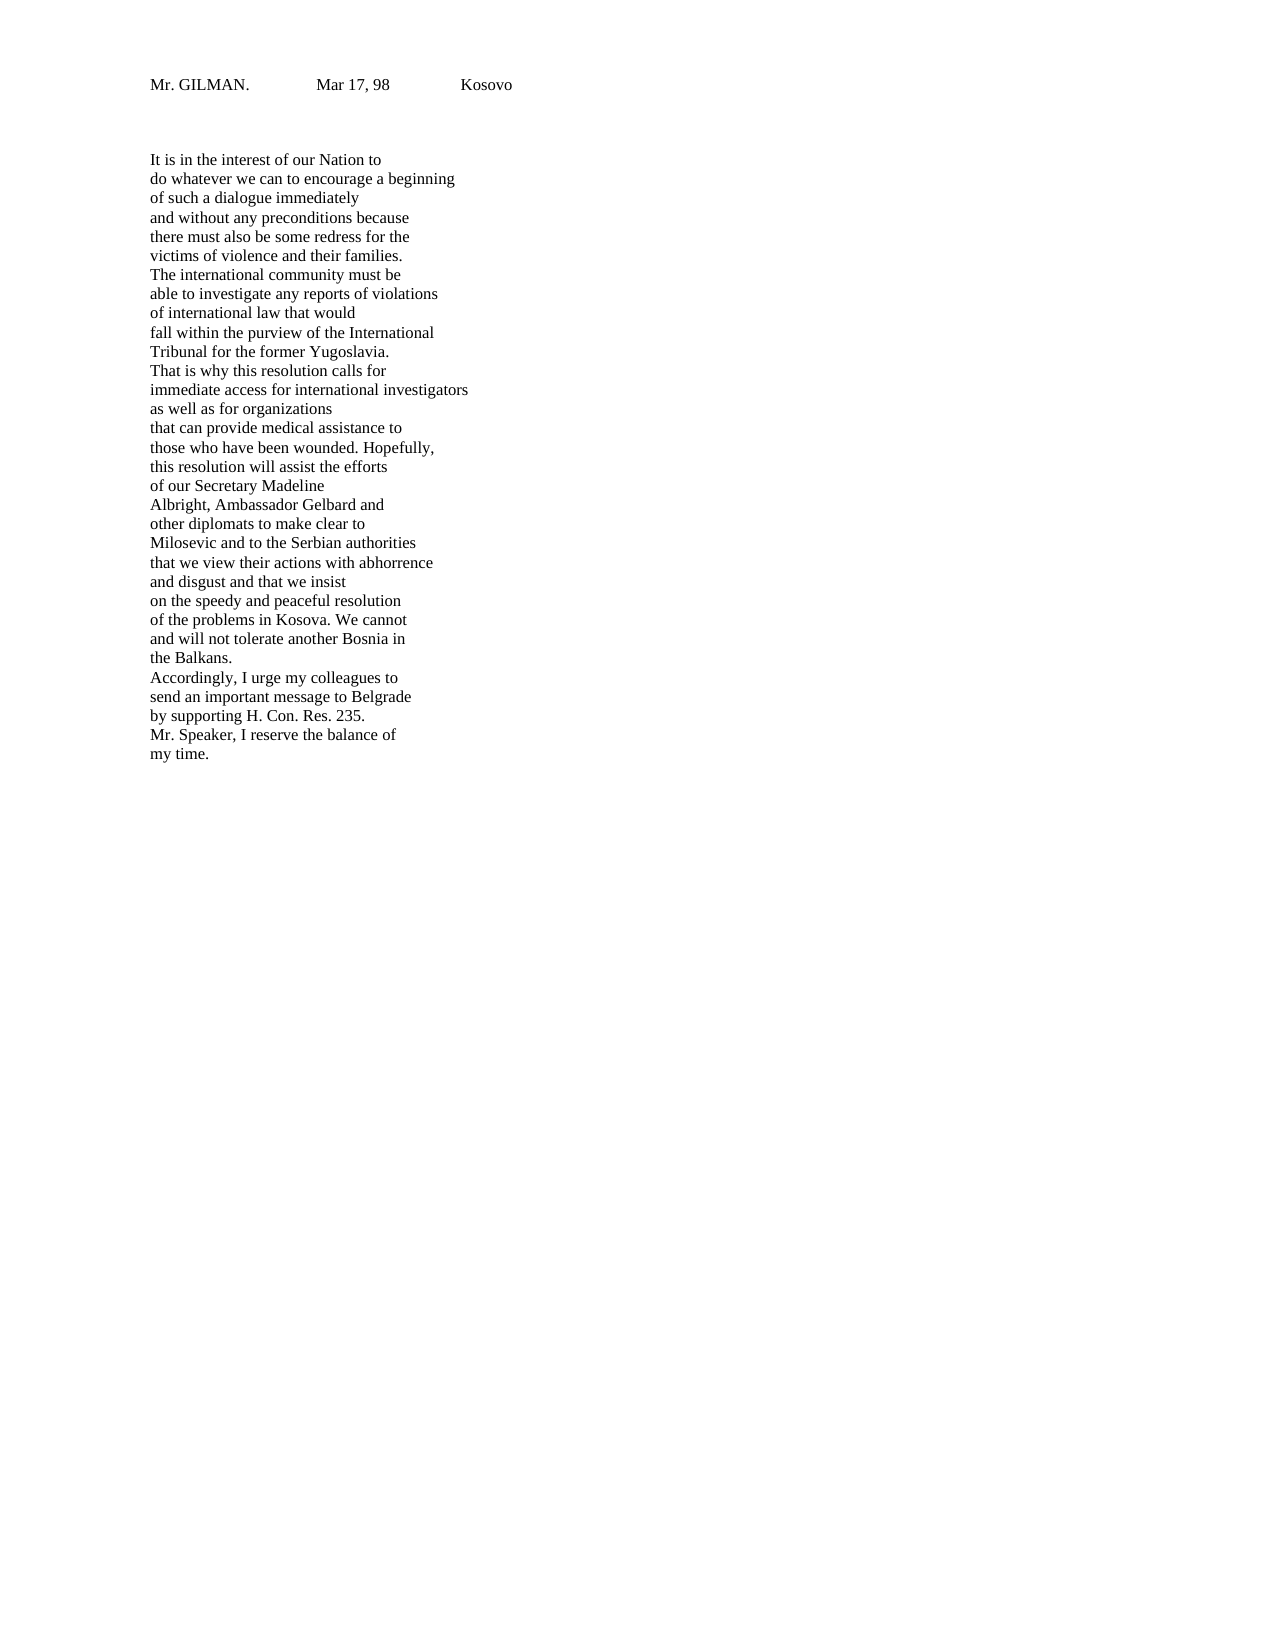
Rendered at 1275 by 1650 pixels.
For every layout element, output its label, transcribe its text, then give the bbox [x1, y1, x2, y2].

text as well as for organizations [150, 399, 1125, 418]
text by supporting H. Con. Res. 235. [150, 706, 1125, 725]
text on the speedy and peaceful resolution [150, 591, 1125, 610]
text victims of violence and their families. [150, 246, 1125, 265]
text of our Secretary Madeline [150, 476, 1125, 495]
text Accordingly, I urge my colleagues to [150, 667, 1125, 687]
text of such a dialogue immediately [150, 188, 1125, 207]
text and without any preconditions because [150, 207, 1125, 227]
text do whatever we can to encourage a beginning [150, 169, 1125, 188]
text That is why this resolution calls for [150, 361, 1125, 380]
text Tribunal for the former Yugoslavia. [150, 342, 1125, 361]
text The international community must be [150, 265, 1125, 284]
text of international law that would [150, 303, 1125, 322]
text and disgust and that we insist [150, 572, 1125, 591]
text that can provide medical assistance to [150, 418, 1125, 437]
text able to investigate any reports of violations [150, 284, 1125, 303]
text send an important message to Belgrade [150, 687, 1125, 706]
text Albright, Ambassador Gelbard and [150, 495, 1125, 514]
text of the problems in Kosova. We cannot [150, 610, 1125, 629]
text fall within the purview of the International [150, 322, 1125, 342]
text those who have been wounded. Hopefully, [150, 437, 1125, 457]
text immediate access for international investigators [150, 380, 1125, 399]
text Milosevic and to the Serbian authorities [150, 533, 1125, 552]
text other diplomats to make clear to [150, 514, 1125, 533]
text my time. [150, 744, 1125, 763]
text Mr. Speaker, I reserve the balance of [150, 725, 1125, 744]
text the Balkans. [150, 648, 1125, 667]
text and will not tolerate another Bosnia in [150, 629, 1125, 648]
text that we view their actions with abhorrence [150, 552, 1125, 572]
text It is in the interest of our Nation to [150, 150, 1125, 169]
text there must also be some redress for the [150, 227, 1125, 246]
text this resolution will assist the efforts [150, 457, 1125, 476]
